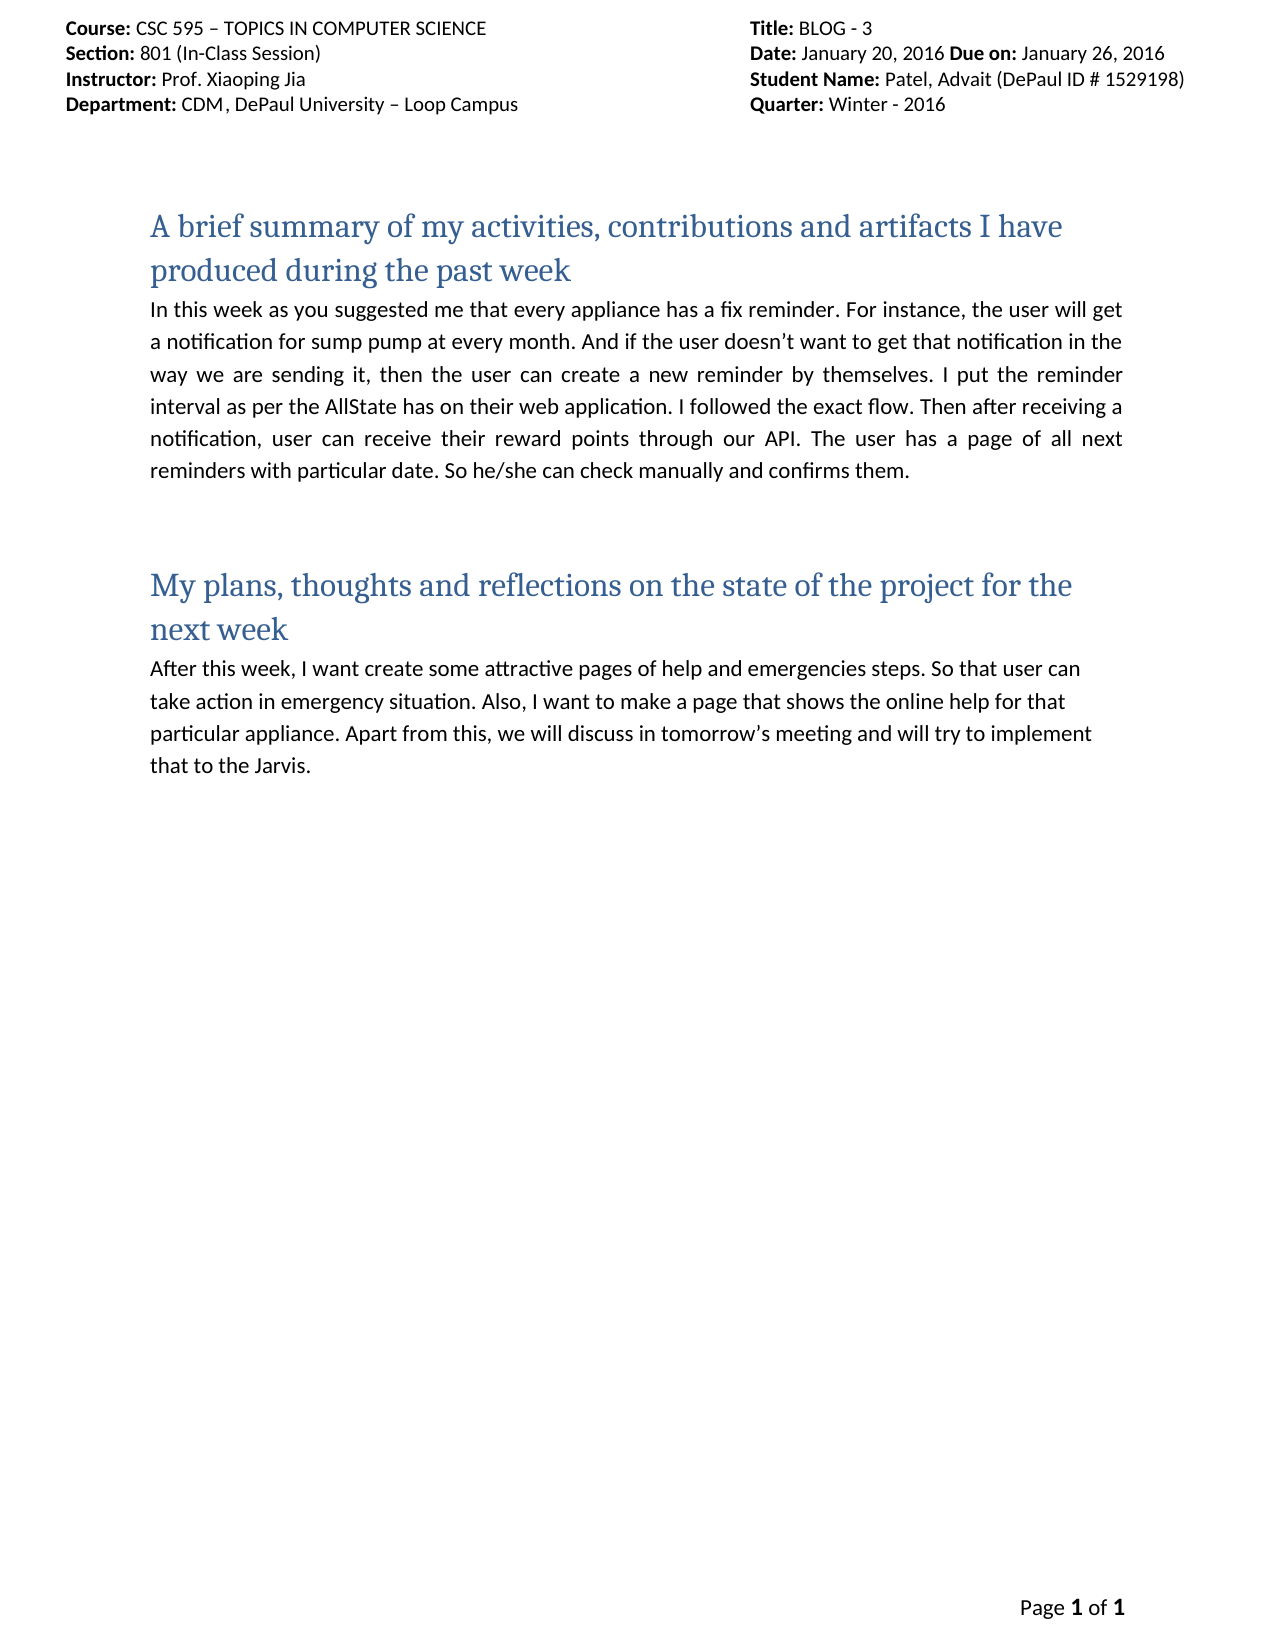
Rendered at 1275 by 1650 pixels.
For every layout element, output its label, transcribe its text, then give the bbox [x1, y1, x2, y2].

subtitle A brief summary of my activities, contributions and artifacts I have produced during the past week [150, 207, 1125, 289]
text In this week as you suggested me that every appliance has a fix reminder. For instance, the user will get a notification for sump pump at every month. And if the user doesn’t want to get that notification in the way we are sending it, then the user can create a new reminder by themselves. I put the reminder interval as per the AllState has on their web application. I followed the exact flow. Then after receiving a notification, user can receive their reward points through our API. The user has a page of all next reminders with particular date. So he/she can check manually and confirms them. [150, 295, 1125, 484]
text After this week, I want create some attractive pages of help and emergencies steps. So that user can take action in emergency situation. Also, I want to make a page that shows the online help for that particular appliance. Apart from this, we will discuss in tomorrow’s meeting and will try to implement that to the Jarvis. [150, 654, 1125, 779]
subtitle My plans, thoughts and reflections on the state of the project for the next week [150, 566, 1125, 649]
